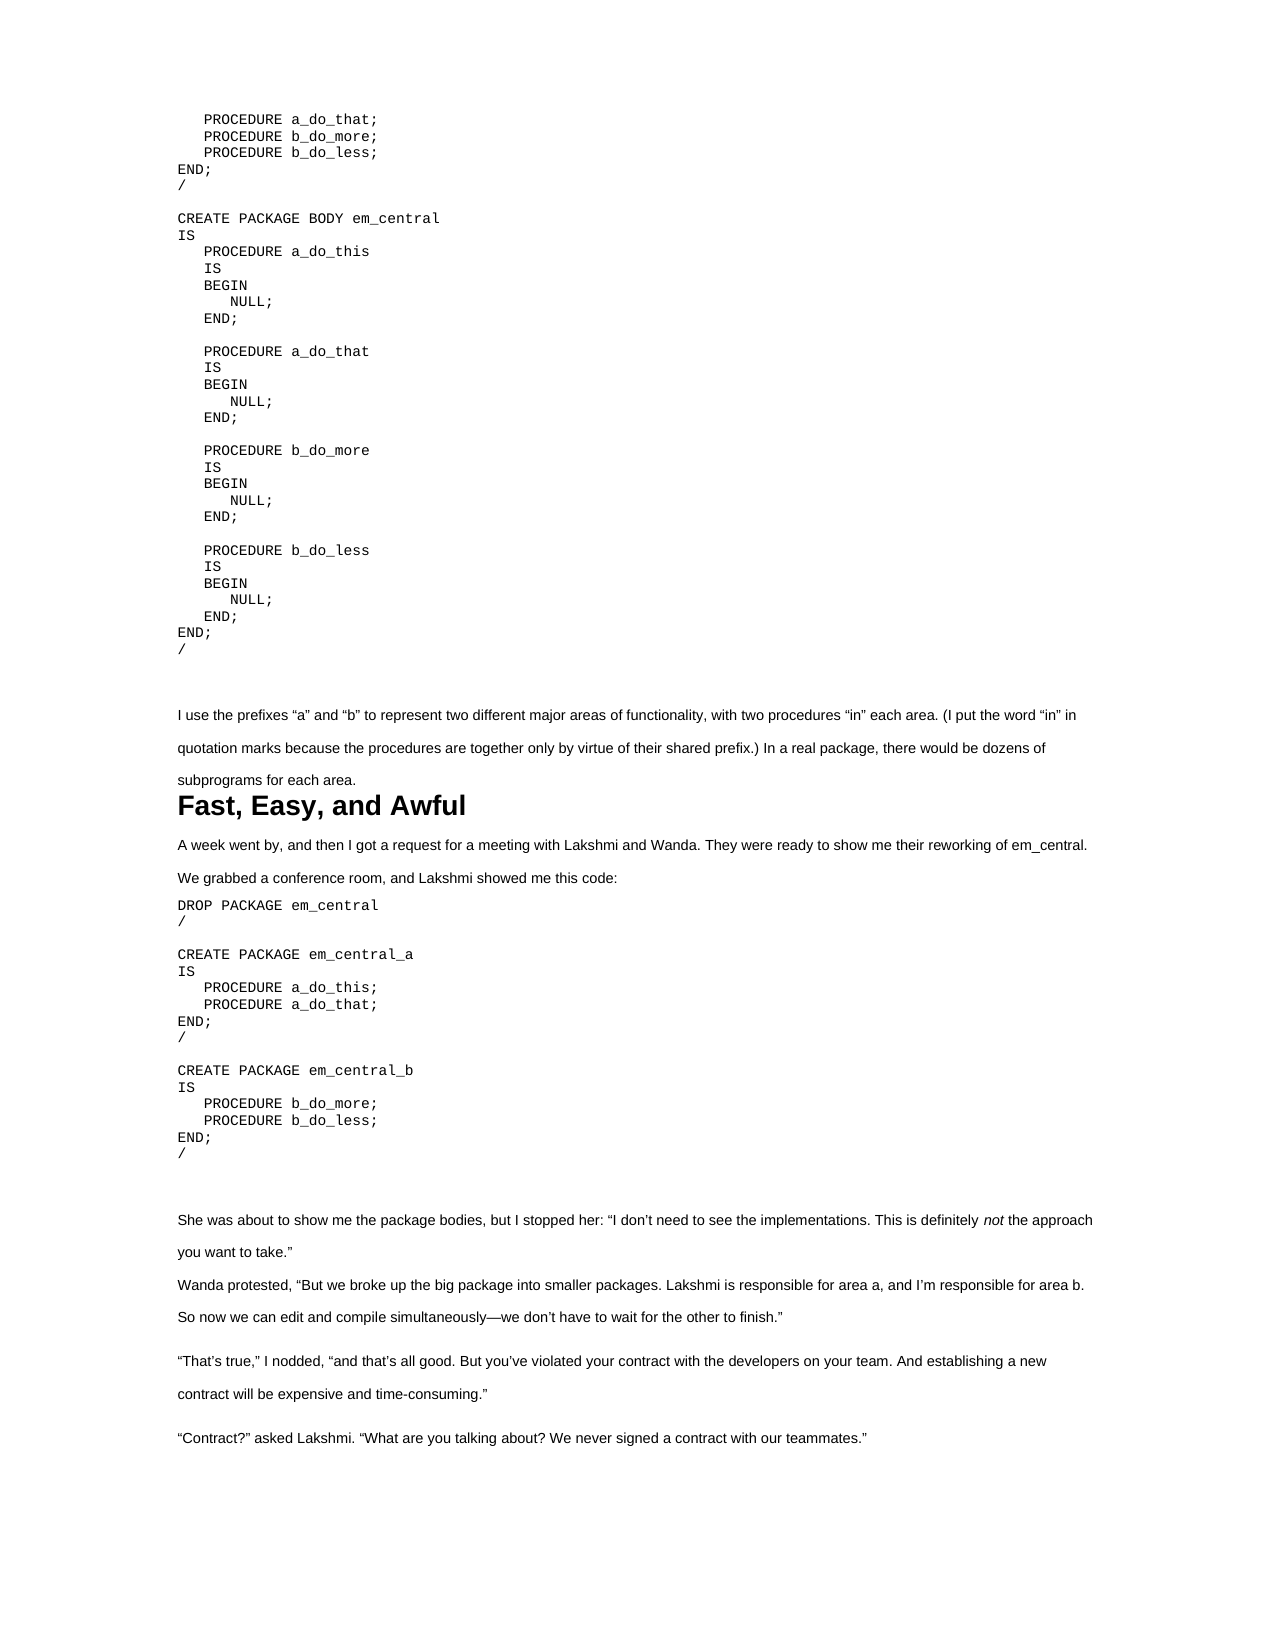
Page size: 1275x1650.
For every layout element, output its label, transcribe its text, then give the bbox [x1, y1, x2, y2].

text IS [177, 261, 1098, 278]
text PROCEDURE a_do_that; [177, 112, 1098, 129]
text PROCEDURE b_do_more; [177, 129, 1098, 145]
text PROCEDURE b_do_more [177, 443, 1098, 460]
text NULL; [177, 394, 1098, 410]
text IS [177, 361, 1098, 377]
text END; [177, 410, 1098, 427]
text “That’s true,” I nodded, “and that’s all good. But you’ve violated your contract with the developers on your team. And establishing a new contract will be expensive and time-consuming.” [177, 1337, 1098, 1402]
text BEGIN [177, 377, 1098, 394]
text PROCEDURE a_do_that; [177, 997, 1098, 1014]
text PROCEDURE b_do_less [177, 543, 1098, 559]
text CREATE PACKAGE em_central_b [177, 1063, 1098, 1080]
text CREATE PACKAGE em_central_a [177, 948, 1098, 964]
text A week went by, and then I got a request for a meeting with Lakshmi and Wanda. They were ready to show me their reworking of em_central. We grabbed a conference room, and Lakshmi showed me this code: [177, 821, 1098, 886]
text / [177, 642, 1098, 659]
text IS [177, 228, 1098, 245]
text PROCEDURE b_do_less; [177, 1113, 1098, 1130]
text BEGIN [177, 576, 1098, 592]
text DROP PACKAGE em_central [177, 898, 1098, 914]
text “Contract?” asked Lakshmi. “What are you talking about? We never signed a contract with our teammates.” [177, 1414, 1098, 1446]
text END; [177, 1130, 1098, 1146]
text Fast, Easy, and Awful [177, 789, 1098, 821]
text NULL; [177, 294, 1098, 311]
text END; [177, 510, 1098, 526]
text END; [177, 626, 1098, 642]
text I use the prefixes “a” and “b” to represent two different major areas of functionality, with two procedures “in” each area. (I put the word “in” in quotation marks because the procedures are together only by virtue of their shared prefix.) In a real package, there would be dozens of subprograms for each area. [177, 659, 1098, 789]
text / [177, 914, 1098, 931]
text / [177, 178, 1098, 195]
text PROCEDURE b_do_more; [177, 1097, 1098, 1113]
text BEGIN [177, 278, 1098, 294]
text PROCEDURE a_do_this [177, 245, 1098, 261]
text IS [177, 964, 1098, 981]
text Wanda protested, “But we broke up the big package into smaller packages. Lakshmi is responsible for area a, and I’m responsible for area b. So now we can edit and compile simultaneously—we don’t have to wait for the other to finish.” [177, 1260, 1098, 1325]
text END; [177, 311, 1098, 327]
text BEGIN [177, 477, 1098, 493]
text END; [177, 162, 1098, 178]
text PROCEDURE a_do_this; [177, 981, 1098, 997]
text / [177, 1030, 1098, 1047]
text CREATE PACKAGE BODY em_central [177, 212, 1098, 228]
text END; [177, 609, 1098, 626]
text / [177, 1146, 1098, 1163]
text PROCEDURE a_do_that [177, 344, 1098, 361]
text NULL; [177, 592, 1098, 609]
text END; [177, 1014, 1098, 1030]
text IS [177, 460, 1098, 477]
text She was about to show me the package bodies, but I stopped her: “I don’t need to see the implementations. This is definitely not the approach you want to take.” [177, 1163, 1098, 1260]
text PROCEDURE b_do_less; [177, 145, 1098, 162]
text NULL; [177, 493, 1098, 510]
text IS [177, 1080, 1098, 1097]
text IS [177, 559, 1098, 576]
